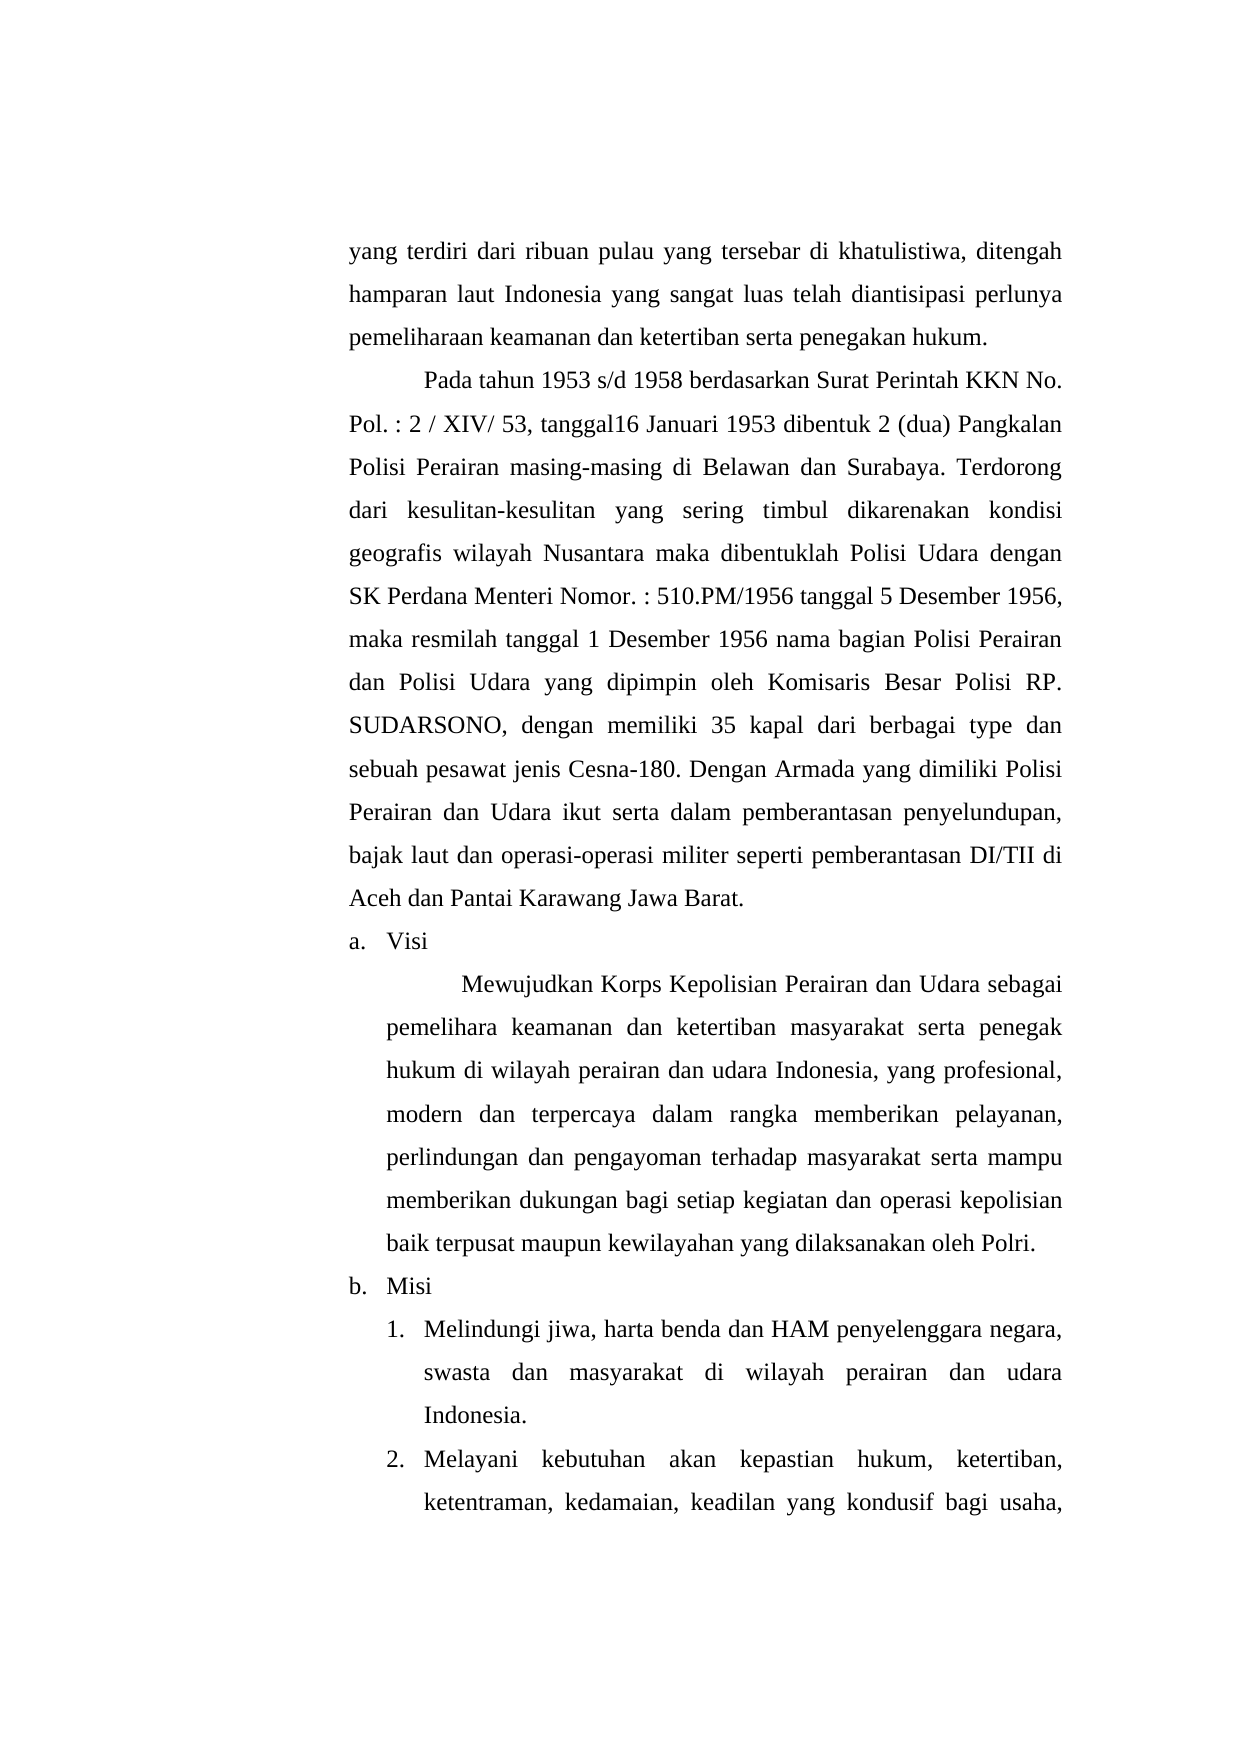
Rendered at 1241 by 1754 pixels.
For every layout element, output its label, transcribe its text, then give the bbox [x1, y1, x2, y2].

list Visi [349, 926, 1063, 955]
list Mewujudkan Korps Kepolisian Perairan dan Udara sebagai pemelihara keamanan dan ketertiban masyarakat serta penegak hukum di wilayah perairan dan udara Indonesia, yang profesional, modern dan terpercaya dalam rangka memberikan pelayanan, perlindungan dan pengayoman terhadap masyarakat serta mampu memberikan dukungan bagi setiap kegiatan dan operasi kepolisian baik terpusat maupun kewilayahan yang dilaksanakan oleh Polri. [386, 969, 1063, 1257]
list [349, 236, 1063, 351]
list Misi [349, 1271, 1063, 1300]
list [386, 1444, 1063, 1516]
list Pada tahun 1953 s/d 1958 berdasarkan Surat Perintah KKN No. Pol. : 2 / XIV/ 53, tanggal16 Januari 1953 dibentuk 2 (dua) Pangkalan Polisi Perairan masing-masing di Belawan dan Surabaya. Terdorong dari kesulitan-kesulitan yang sering timbul dikarenakan kondisi geografis wilayah Nusantara maka dibentuklah Polisi Udara dengan SK Perdana Menteri Nomor. : 510.PM/1956 tanggal 5 Desember 1956, maka resmilah tanggal 1 Desember 1956 nama bagian Polisi Perairan dan Polisi Udara yang dipimpin oleh Komisaris Besar Polisi RP. SUDARSONO, dengan memiliki 35 kapal dari berbagai type dan sebuah pesawat jenis Cesna-180. Dengan Armada yang dimiliki Polisi Perairan dan Udara ikut serta dalam pemberantasan penyelundupan, bajak laut dan operasi-operasi militer seperti pemberantasan DI/TII di Aceh dan Pantai Karawang Jawa Barat. [349, 366, 1063, 912]
list Melindungi jiwa, harta benda dan HAM penyelenggara negara, swasta dan masyarakat di wilayah perairan dan udara Indonesia. [386, 1314, 1063, 1429]
